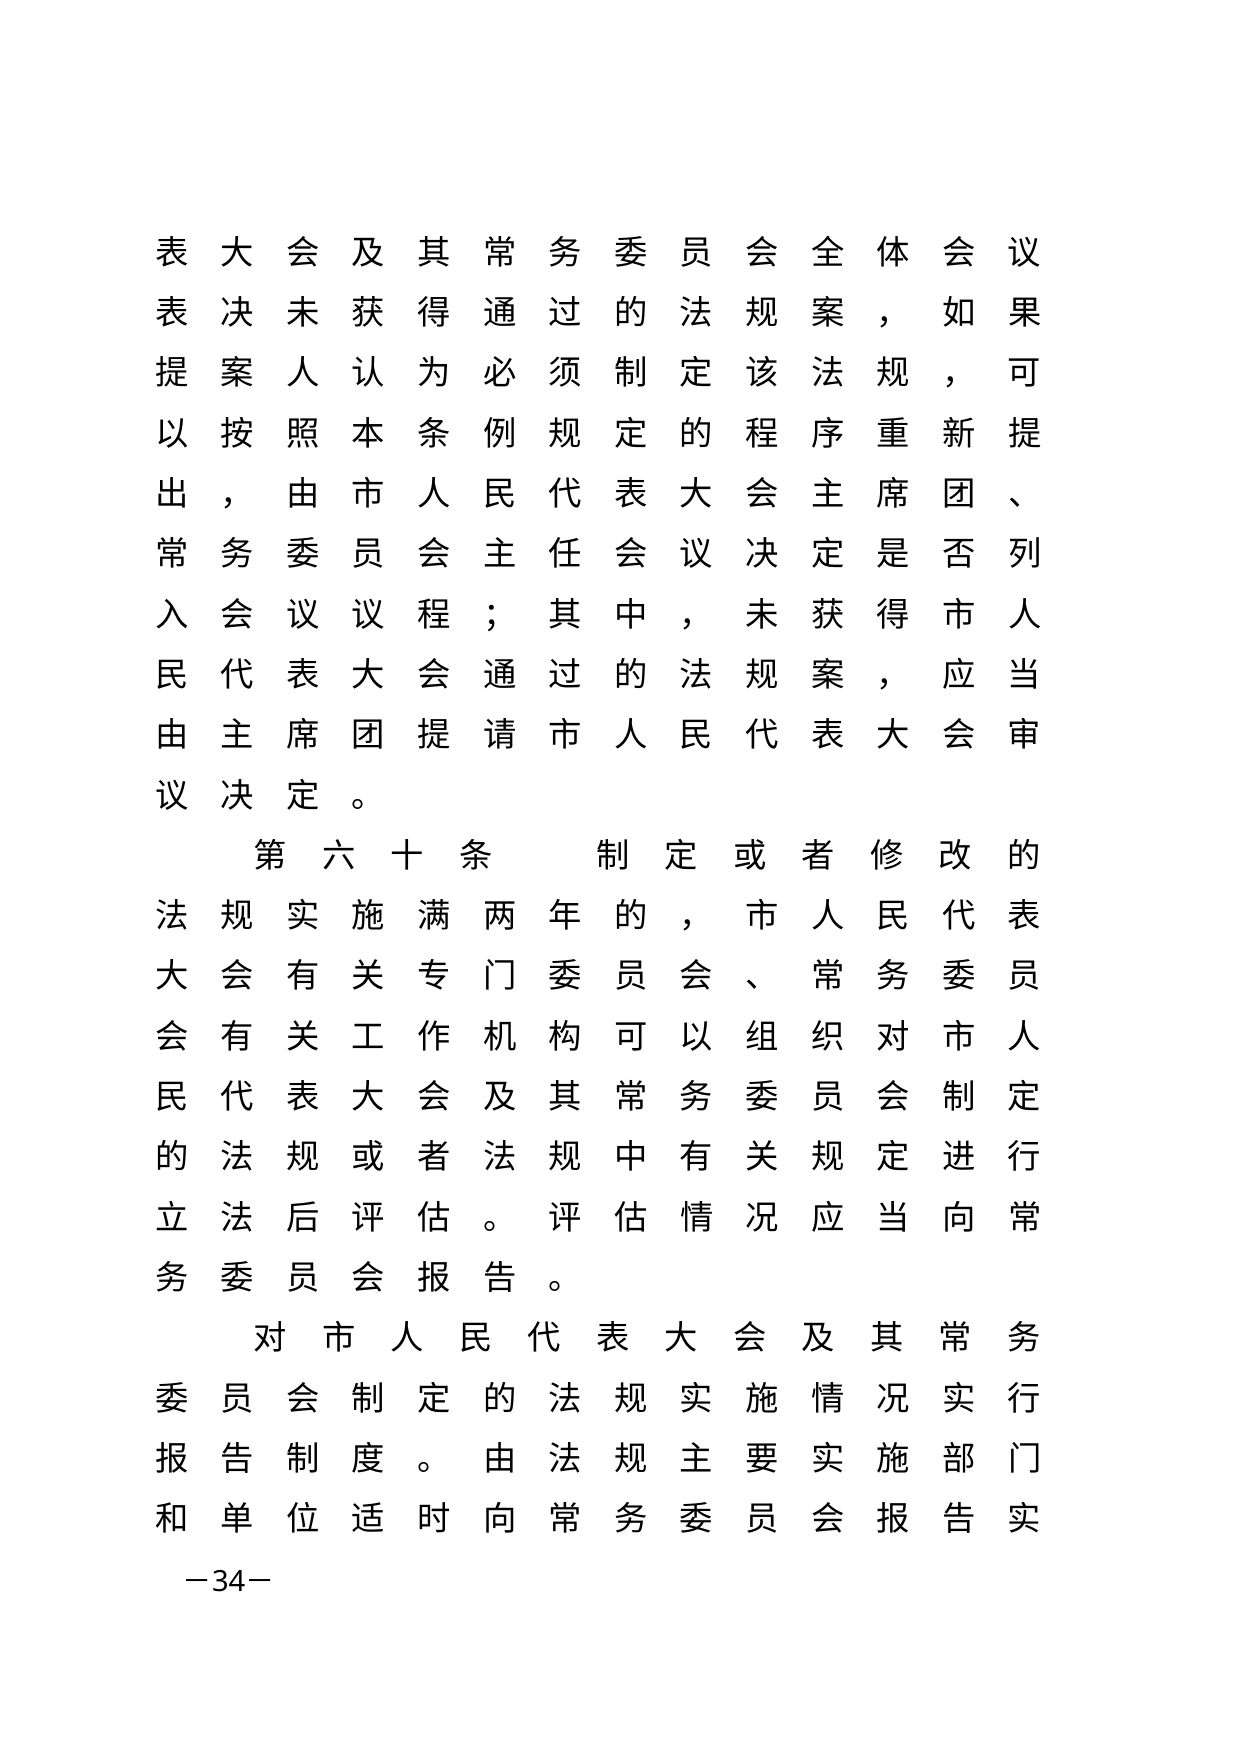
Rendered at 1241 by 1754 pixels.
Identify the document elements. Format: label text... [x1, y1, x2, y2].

text 对市人民代表大会及其常务委员会制定的法规实施情况实行报告制度。由法规主要实施部门和单位适时向常务委员会报告实施情况。 [155, 1305, 1073, 1546]
text 第五十九条 交付市人民代表大会及其常务委员会全体会议表决未获得通过的法规案，如果提案人认为必须制定该法规，可以按照本条例规定的程序重新提出，由市人民代表大会主席团、常务委员会主任会议决定是否列入会议议程；其中，未获得市人民代表大会通过的法规案，应当由主席团提请市人民代表大会审议决定。 [155, 219, 1073, 823]
text 第六十条 制定或者修改的法规实施满两年的，市人民代表大会有关专门委员会、常务委员会有关工作机构可以组织对市人民代表大会及其常务委员会制定的法规或者法规中有关规定进行立法后评估。评估情况应当向常务委员会报告。 [155, 823, 1073, 1305]
